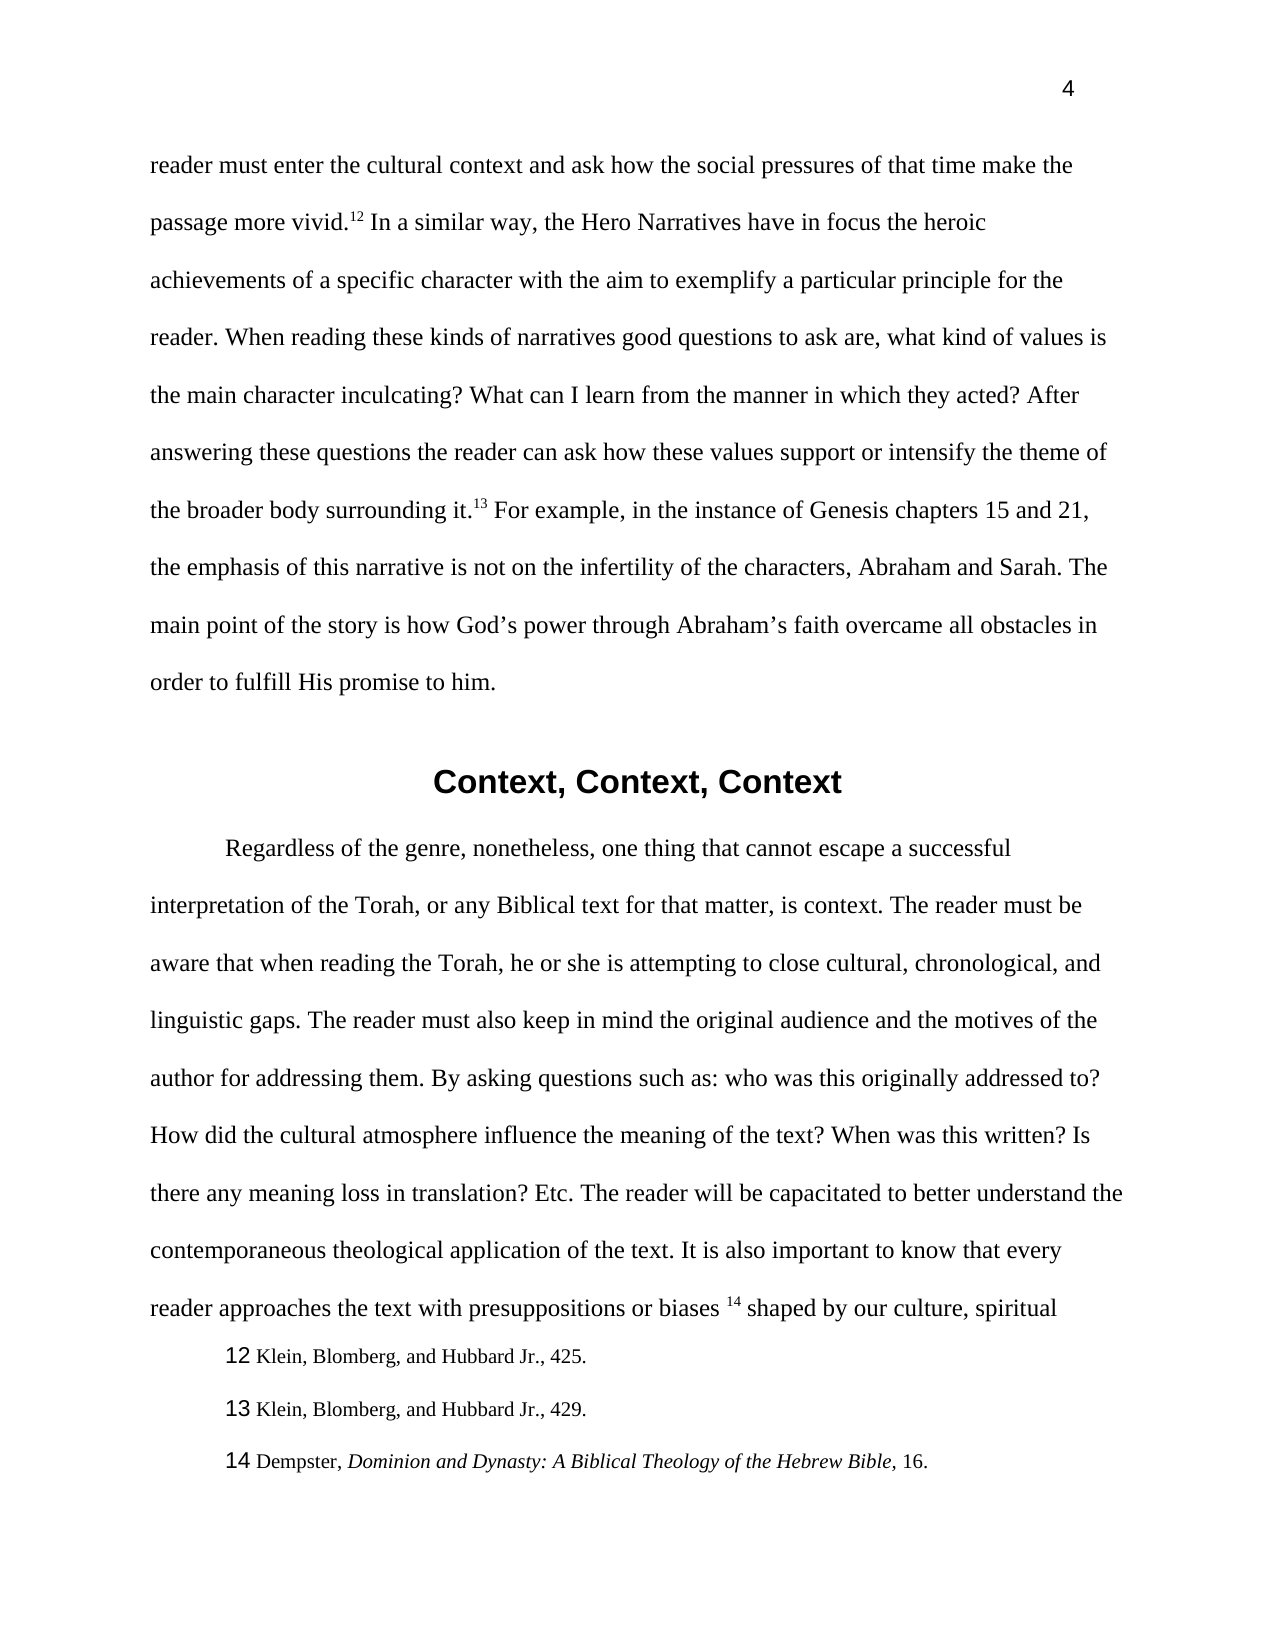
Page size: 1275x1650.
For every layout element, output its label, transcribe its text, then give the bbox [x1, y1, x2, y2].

subtitle Context, Context, Context [150, 762, 1125, 801]
